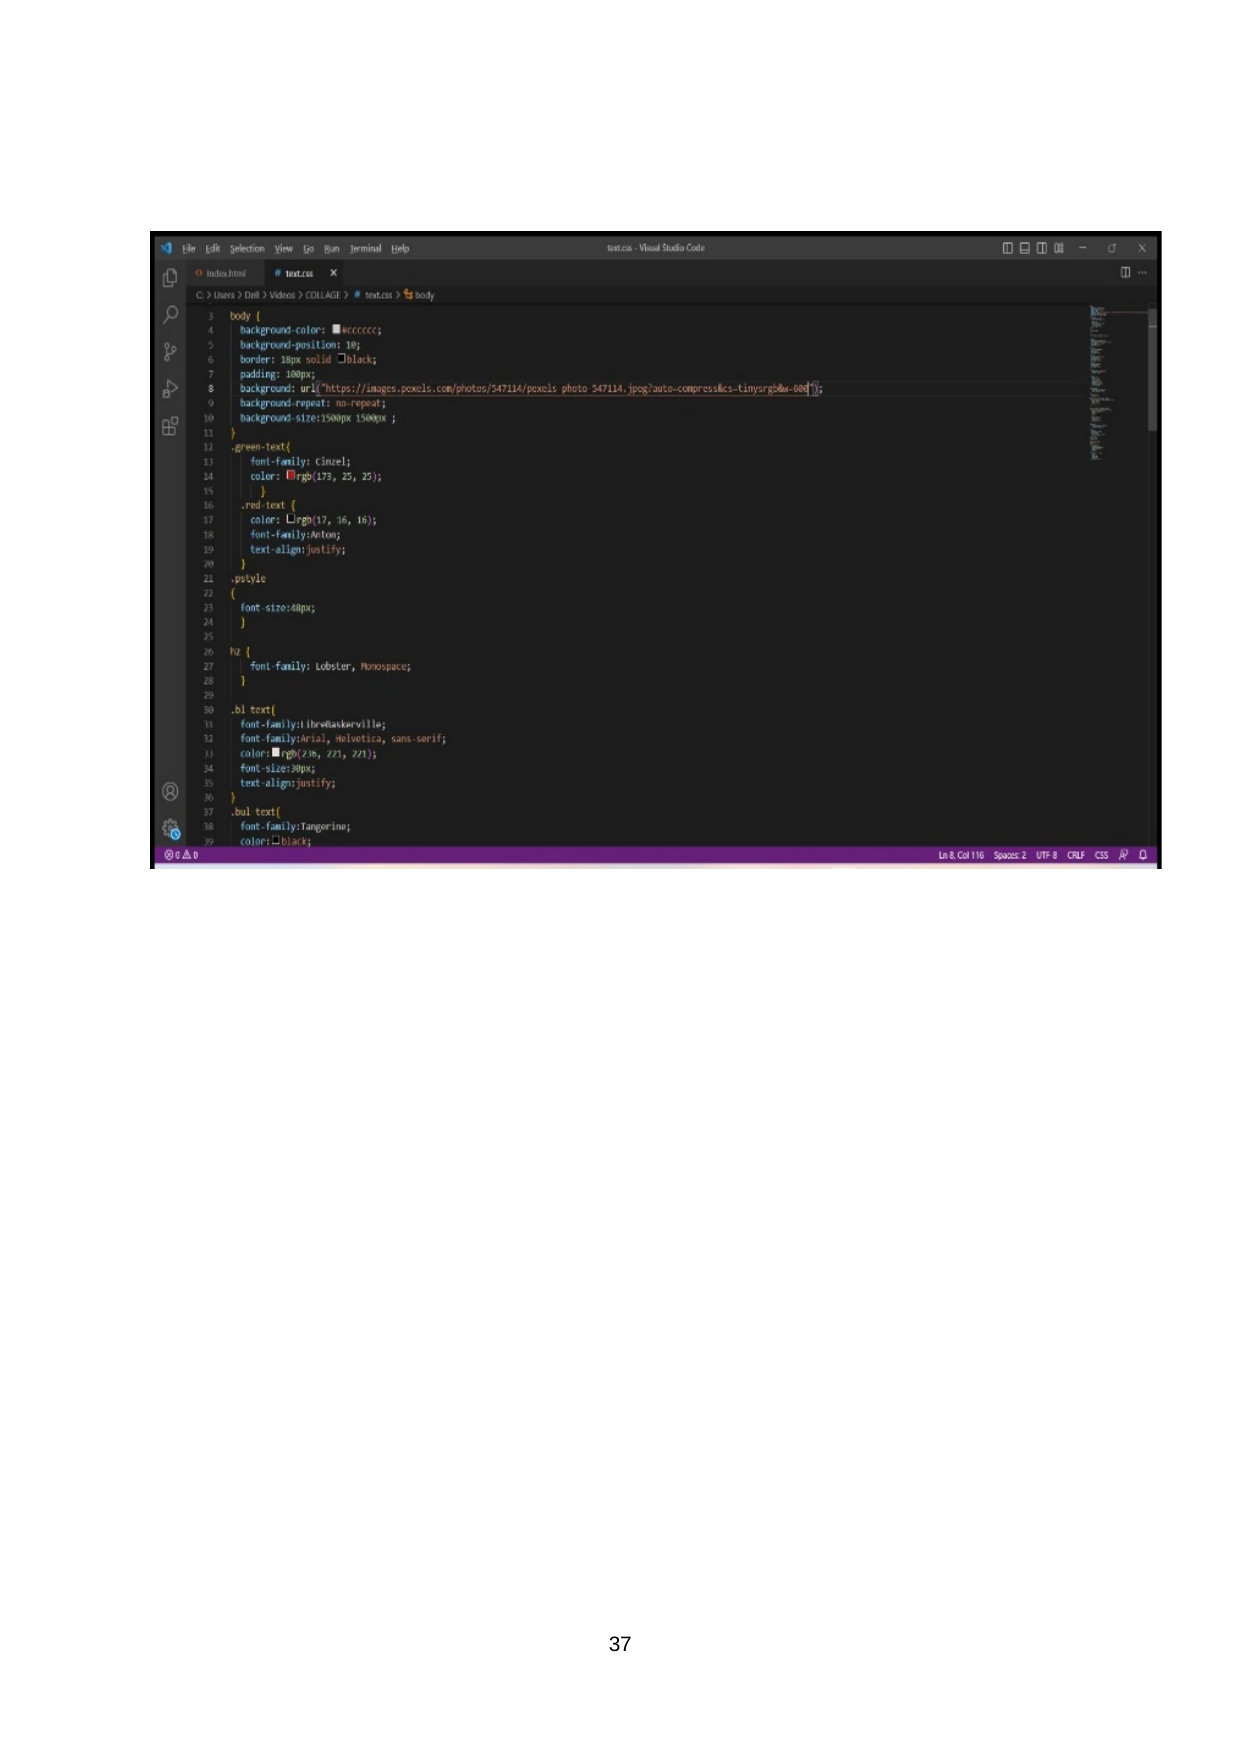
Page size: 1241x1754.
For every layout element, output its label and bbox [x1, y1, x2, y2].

picture [150, 231, 1162, 869]
